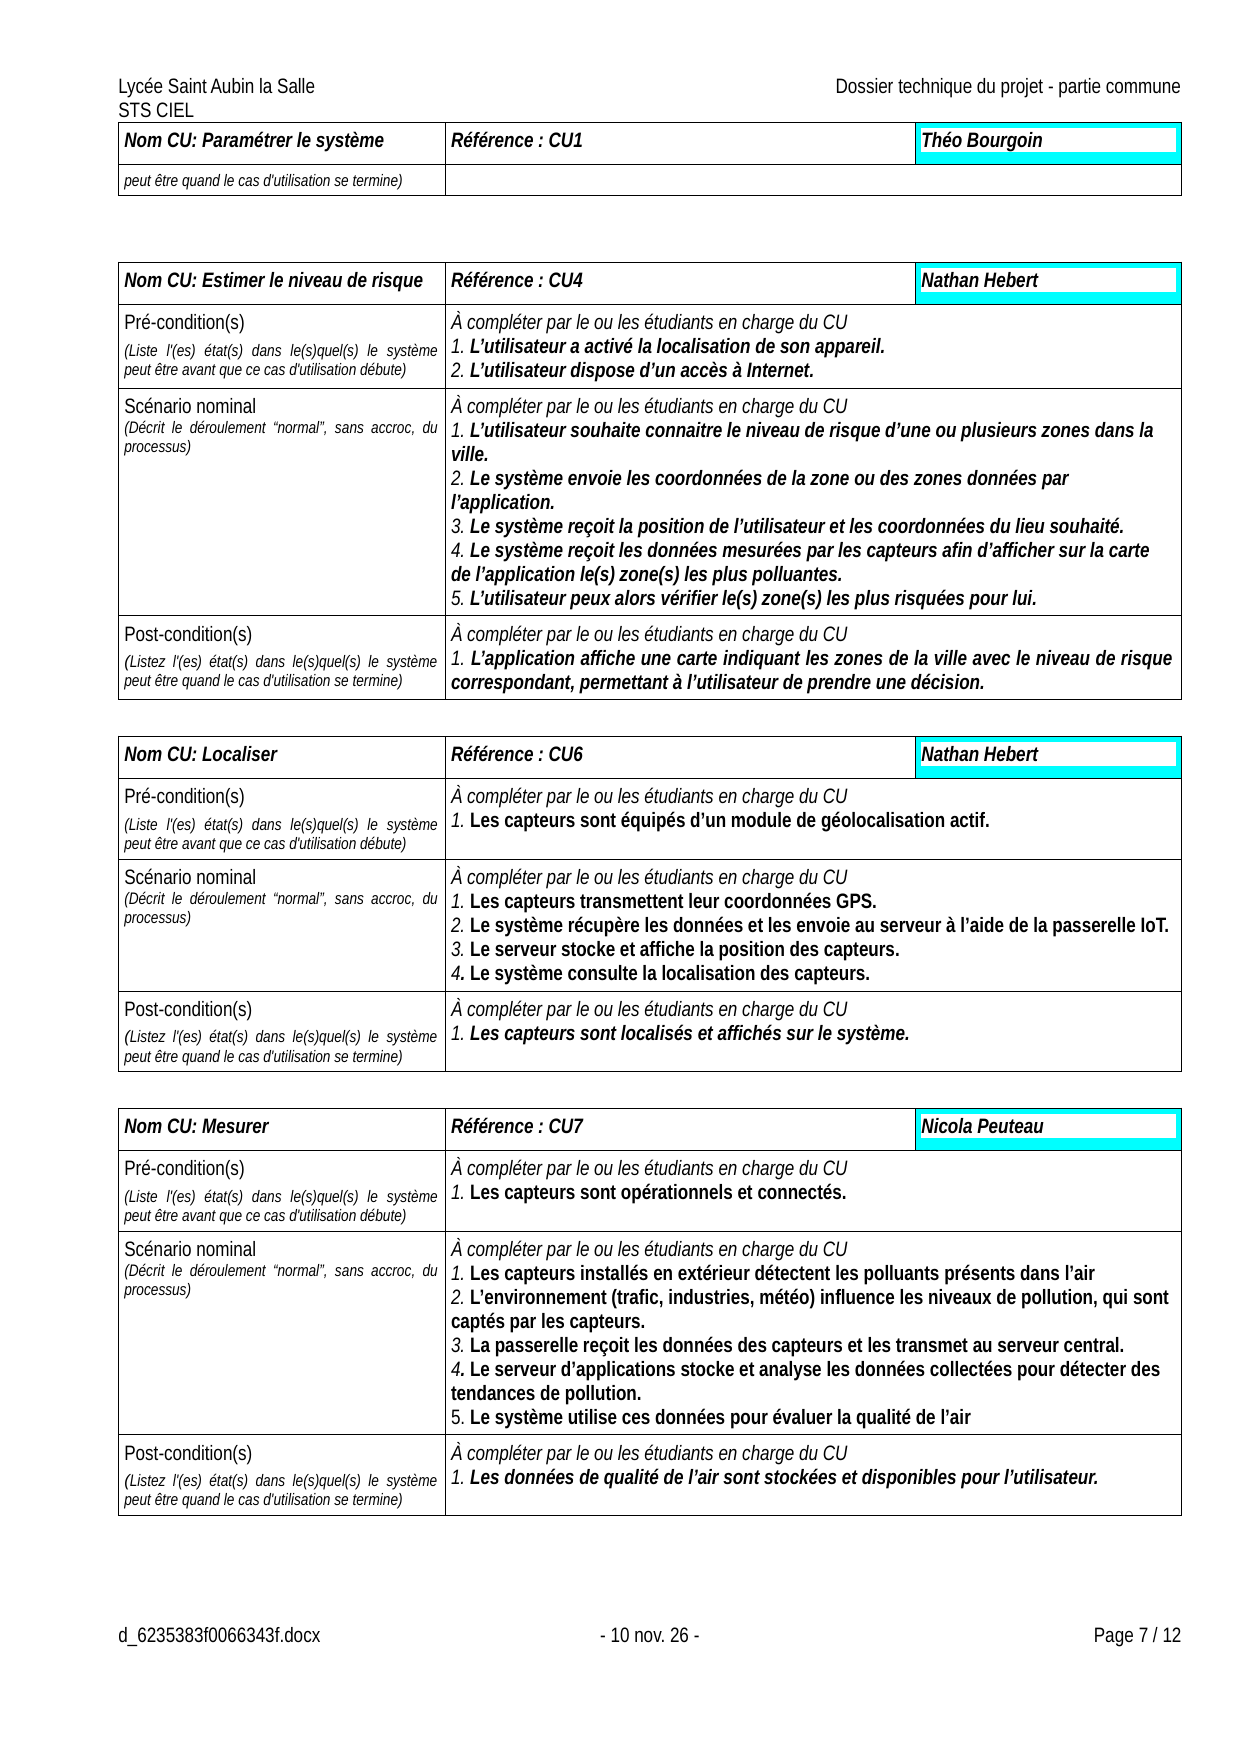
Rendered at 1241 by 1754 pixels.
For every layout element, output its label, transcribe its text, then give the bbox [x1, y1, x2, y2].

table_cell À compléter par le ou les étudiants en charge du CU 1. L’utilisateur a activé la localisation de son appareil. 2. L’utilisateur dispose d’un accès à Internet. [446, 305, 1181, 388]
table_cell À compléter par le ou les étudiants en charge du CU 1. Les capteurs sont équipés d’un module de géolocalisation actif. [446, 779, 1181, 859]
table_header Nathan Hebert [916, 737, 1181, 778]
table_header Nicola Peuteau [916, 1109, 1181, 1150]
table_cell Scénario nominal (Décrit le déroulement “normal”, sans accroc, du processus) [119, 1232, 445, 1434]
table_cell À compléter par le ou les étudiants en charge du CU 1. Les données de qualité de l’air sont stockées et disponibles pour l’utilisateur. [446, 1435, 1181, 1515]
table_header Nom CU: Estimer le niveau de risque [119, 263, 445, 304]
table_header Nom CU: Localiser [119, 737, 445, 778]
table_cell À compléter par le ou les étudiants en charge du CU 1. L’application affiche une carte indiquant les zones de la ville avec le niveau de risque correspondant, permettant à l’utilisateur de prendre une décision. [446, 616, 1181, 699]
table_cell Post-condition(s) (Listez l'(es) état(s) dans le(s)quel(s) le système peut être quand le cas d'utilisation se termine) [119, 616, 445, 699]
table_cell Post-condition(s) (Listez l'(es) état(s) dans le(s)quel(s) le système peut être quand le cas d'utilisation se termine) [119, 992, 445, 1071]
table_header Référence : CU1 [446, 123, 915, 164]
table_cell Post-condition(s) (Listez l'(es) état(s) dans le(s)quel(s) le système peut être quand le cas d'utilisation se termine) [119, 1435, 445, 1515]
table_cell À compléter par le ou les étudiants en charge du CU 1. Les capteurs sont localisés et affichés sur le système. [446, 992, 1181, 1071]
table_cell À compléter par le ou les étudiants en charge du CU 1. Les capteurs sont opérationnels et connectés. [446, 1151, 1181, 1231]
table_header Théo Bourgoin [916, 123, 1181, 164]
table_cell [119, 165, 445, 195]
table_cell Pré-condition(s) (Liste l'(es) état(s) dans le(s)quel(s) le système peut être avant que ce cas d'utilisation débute) [119, 1151, 445, 1231]
table_header Référence : CU4 [446, 263, 915, 304]
table_header Référence : CU7 [446, 1109, 915, 1150]
table_header Référence : CU6 [446, 737, 915, 778]
table_cell À compléter par le ou les étudiants en charge du CU 1. Les capteurs transmettent leur coordonnées GPS. 2. Le système récupère les données et les envoie au serveur à l’aide de la passerelle IoT. 3. Le serveur stocke et affiche la position des capteurs. 4. Le système consulte la localisation des capteurs. [446, 860, 1181, 991]
table_header Nom CU: Mesurer [119, 1109, 445, 1150]
table_cell Pré-condition(s) (Liste l'(es) état(s) dans le(s)quel(s) le système peut être avant que ce cas d'utilisation débute) [119, 305, 445, 388]
table_cell À compléter par le ou les étudiants en charge du CU 1. Les capteurs installés en extérieur détectent les polluants présents dans l’air 2. L’environnement (trafic, industries, météo) influence les niveaux de pollution, qui sont captés par les capteurs. 3. La passerelle reçoit les données des capteurs et les transmet au serveur central. 4. Le serveur d’applications stocke et analyse les données collectées pour détecter des tendances de pollution. 5. Le système utilise ces données pour évaluer la qualité de l’air [446, 1232, 1181, 1434]
table_cell Scénario nominal (Décrit le déroulement “normal”, sans accroc, du processus) [119, 860, 445, 991]
table_cell À compléter par le ou les étudiants en charge du CU 1. L’utilisateur souhaite connaitre le niveau de risque d’une ou plusieurs zones dans la ville. 2. Le système envoie les coordonnées de la zone ou des zones données par l’application. 3. Le système reçoit la position de l’utilisateur et les coordonnées du lieu souhaité. 4. Le système reçoit les données mesurées par les capteurs afin d’afficher sur la carte de l’application le(s) zone(s) les plus polluantes. 5. L’utilisateur peux alors vérifier le(s) zone(s) les plus risquées pour lui. [446, 389, 1181, 615]
table_cell Pré-condition(s) (Liste l'(es) état(s) dans le(s)quel(s) le système peut être avant que ce cas d'utilisation débute) [119, 779, 445, 859]
table_cell Scénario nominal (Décrit le déroulement “normal”, sans accroc, du processus) [119, 389, 445, 615]
table_header Nathan Hebert [916, 263, 1181, 304]
table_header Nom CU: Paramétrer le système [119, 123, 445, 164]
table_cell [446, 165, 1181, 195]
